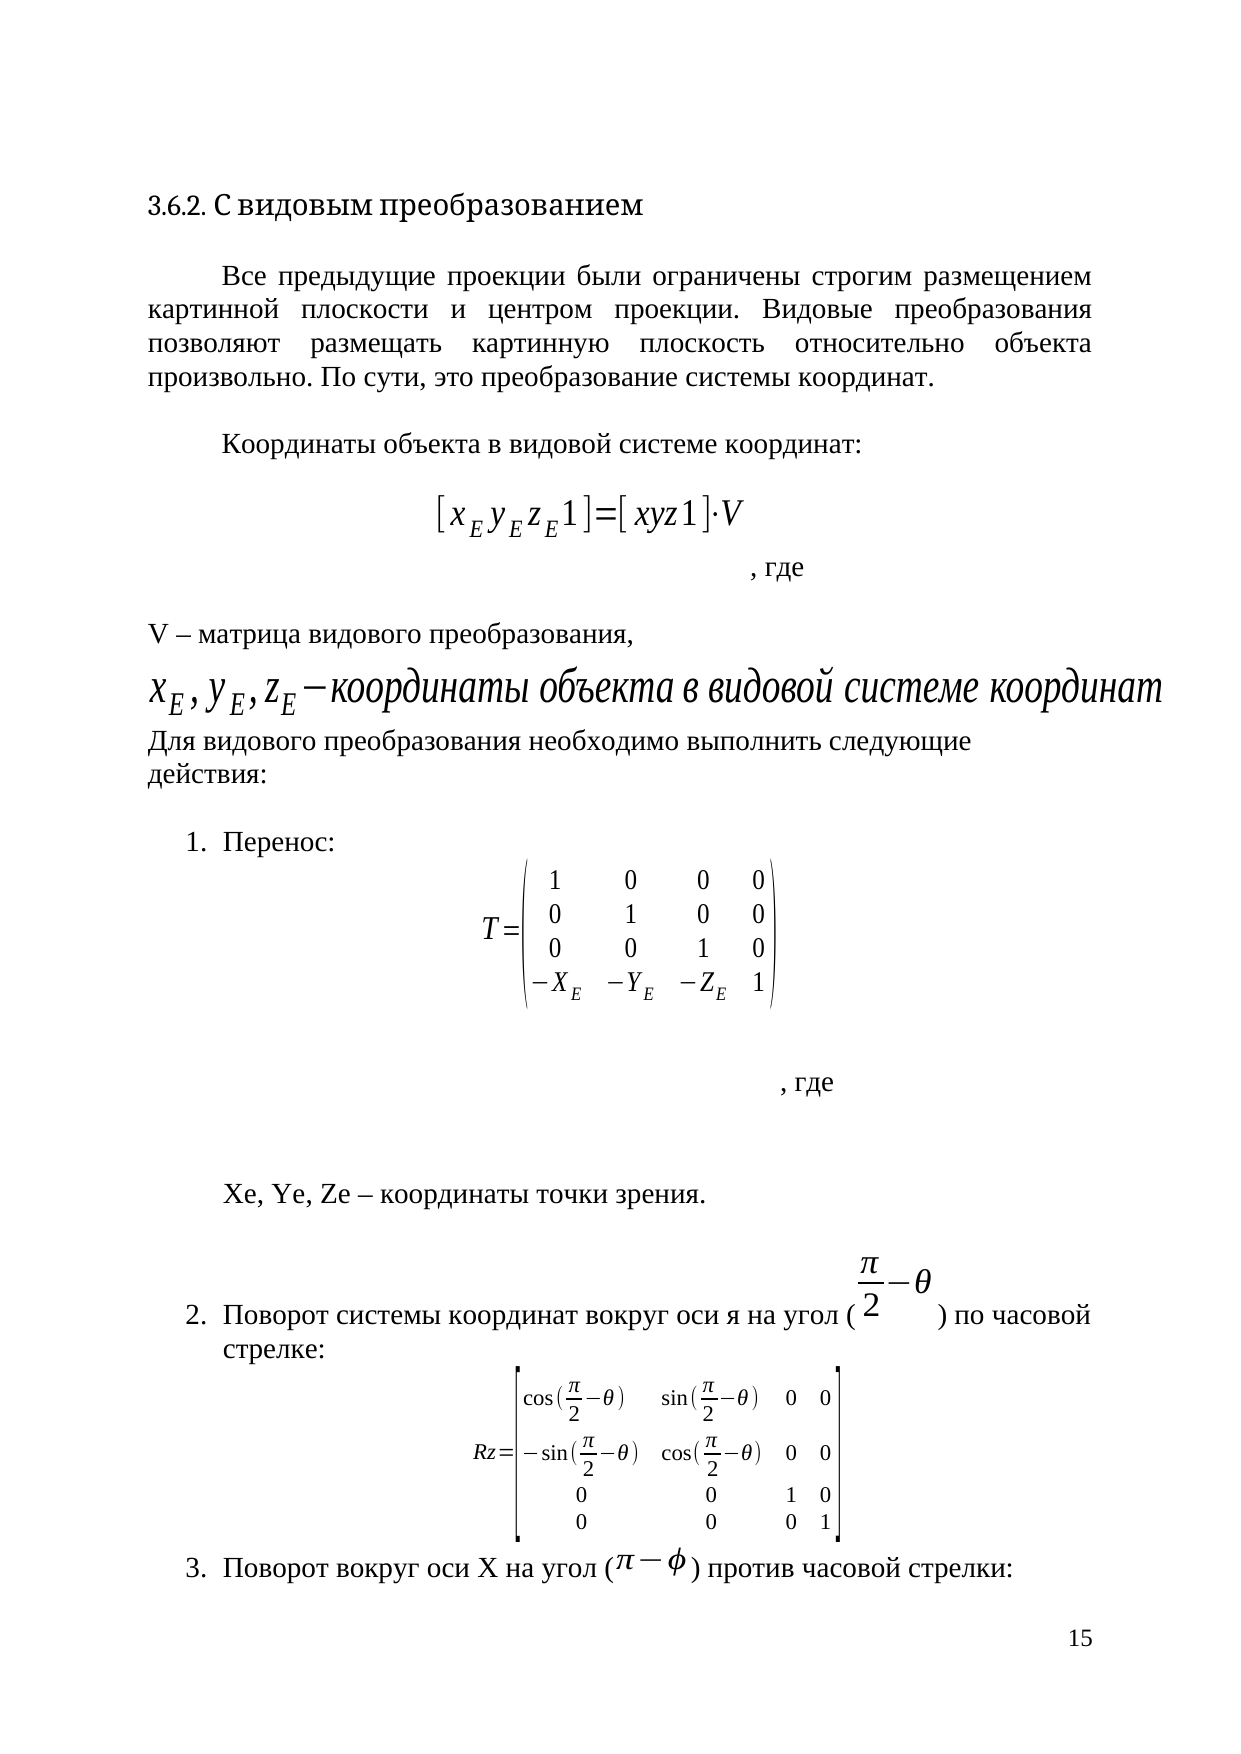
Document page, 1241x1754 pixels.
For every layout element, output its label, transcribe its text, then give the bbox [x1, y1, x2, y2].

text V – матрица видового преобразования, [148, 616, 1093, 650]
text , где [148, 493, 1093, 583]
list , где [223, 857, 1093, 1097]
text Координаты объекта в видовой системе координат: [148, 426, 1093, 459]
list Перенос: [185, 824, 1093, 857]
text Все предыдущие проекции были ограничены строгим размещением картинной плоскости и центром проекции. Видовые преобразования позволяют размещать картинную плоскость относительно объекта произвольно. По сути, это преобразование системы координат. [148, 258, 1093, 392]
text Для видового преобразования необходимо выполнить следующие действия: [148, 723, 1093, 790]
list Поворот вокруг оси Х на угол () против часовой стрелки: [185, 1543, 1093, 1583]
list Поворот системы координат вокруг оси я на угол () по часовой стрелке: [185, 1243, 1093, 1364]
subtitle 3.6.2. С видовым преобразованием [148, 189, 1093, 223]
list Xe, Ye, Ze – координаты точки зрения. [223, 1097, 1093, 1210]
